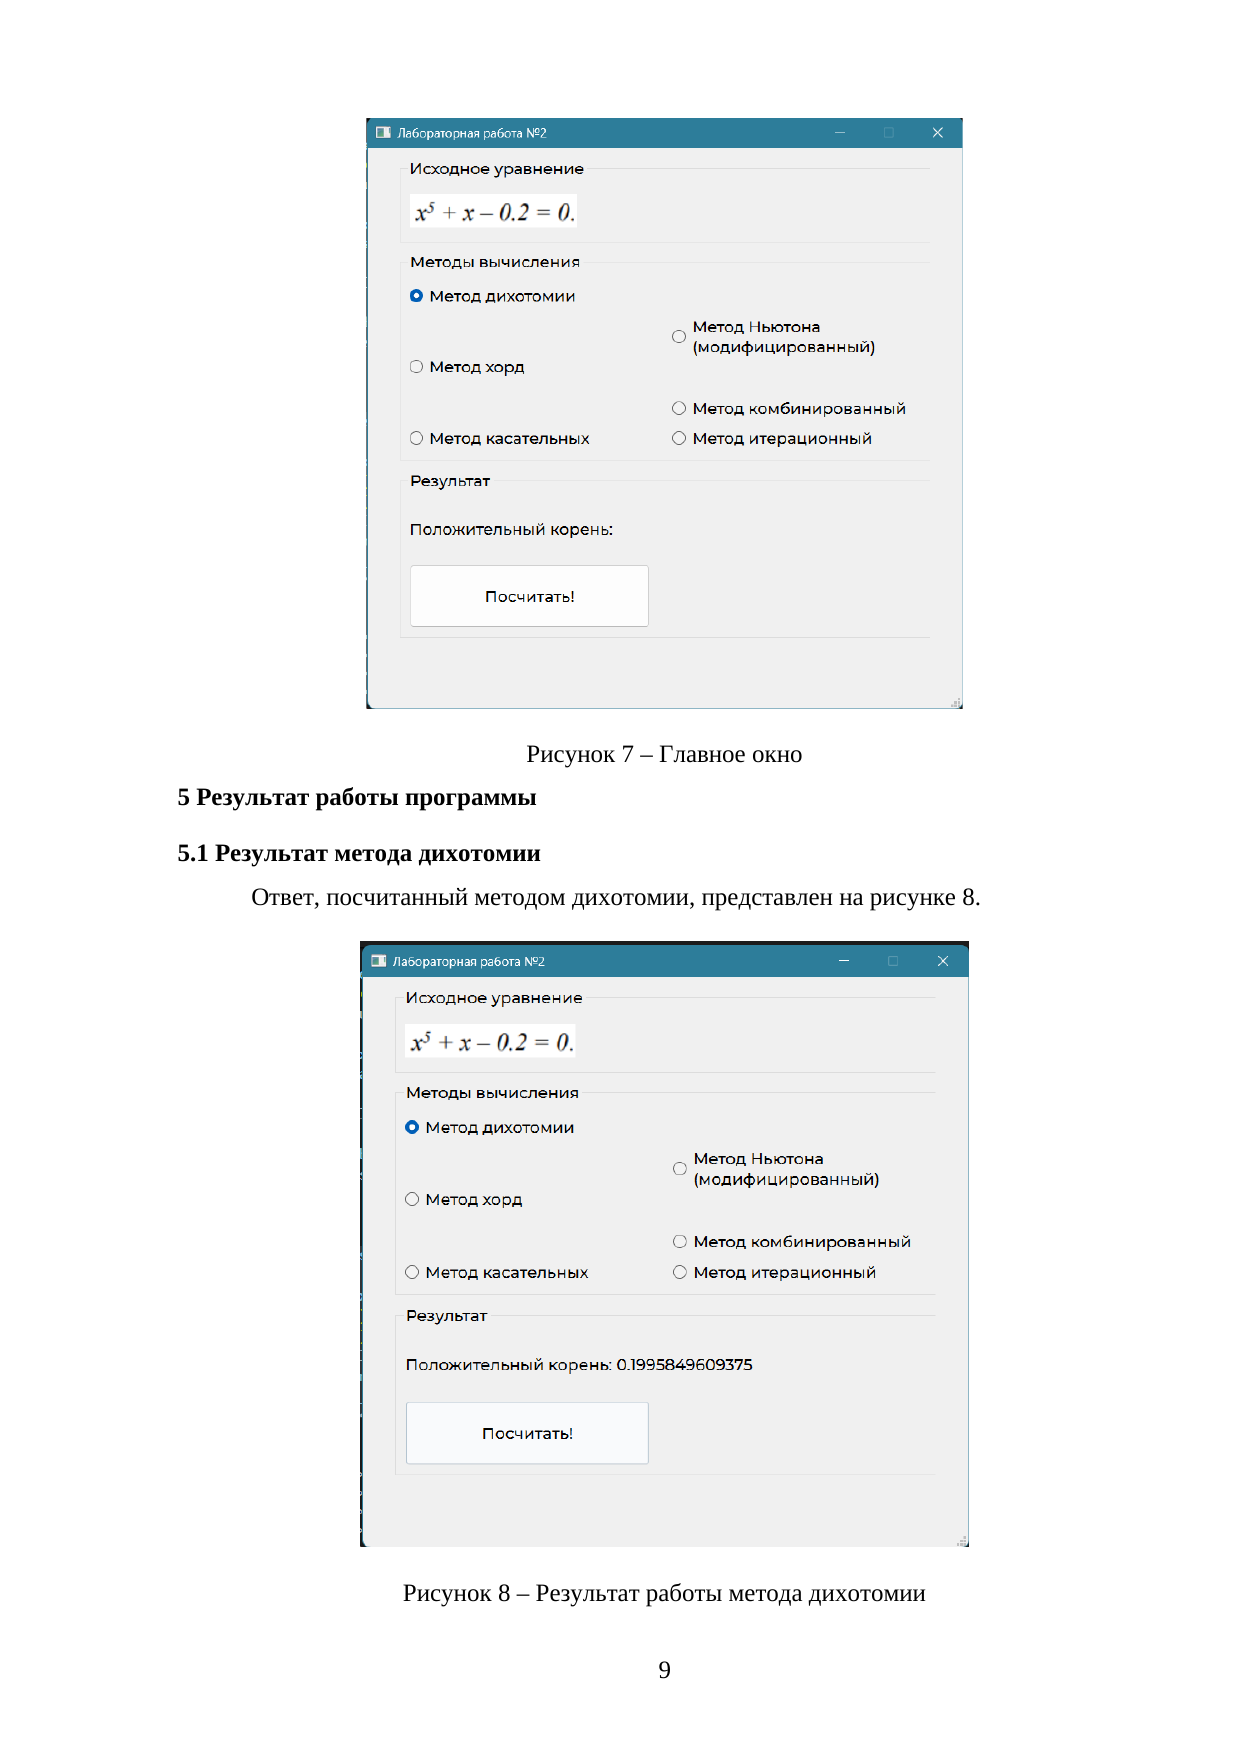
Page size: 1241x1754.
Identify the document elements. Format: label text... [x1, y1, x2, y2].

picture [360, 941, 969, 1547]
text Рисунок 8 – Результат работы метода дихотомии [177, 1578, 1152, 1607]
picture [366, 118, 963, 709]
subtitle 5.1 Результат метода дихотомии [177, 838, 1152, 867]
subtitle 5 Результат работы программы [177, 782, 1152, 811]
text Рисунок 7 – Главное окно [177, 739, 1152, 768]
text Ответ, посчитанный методом дихотомии, представлен на рисунке 8. [177, 882, 1152, 911]
